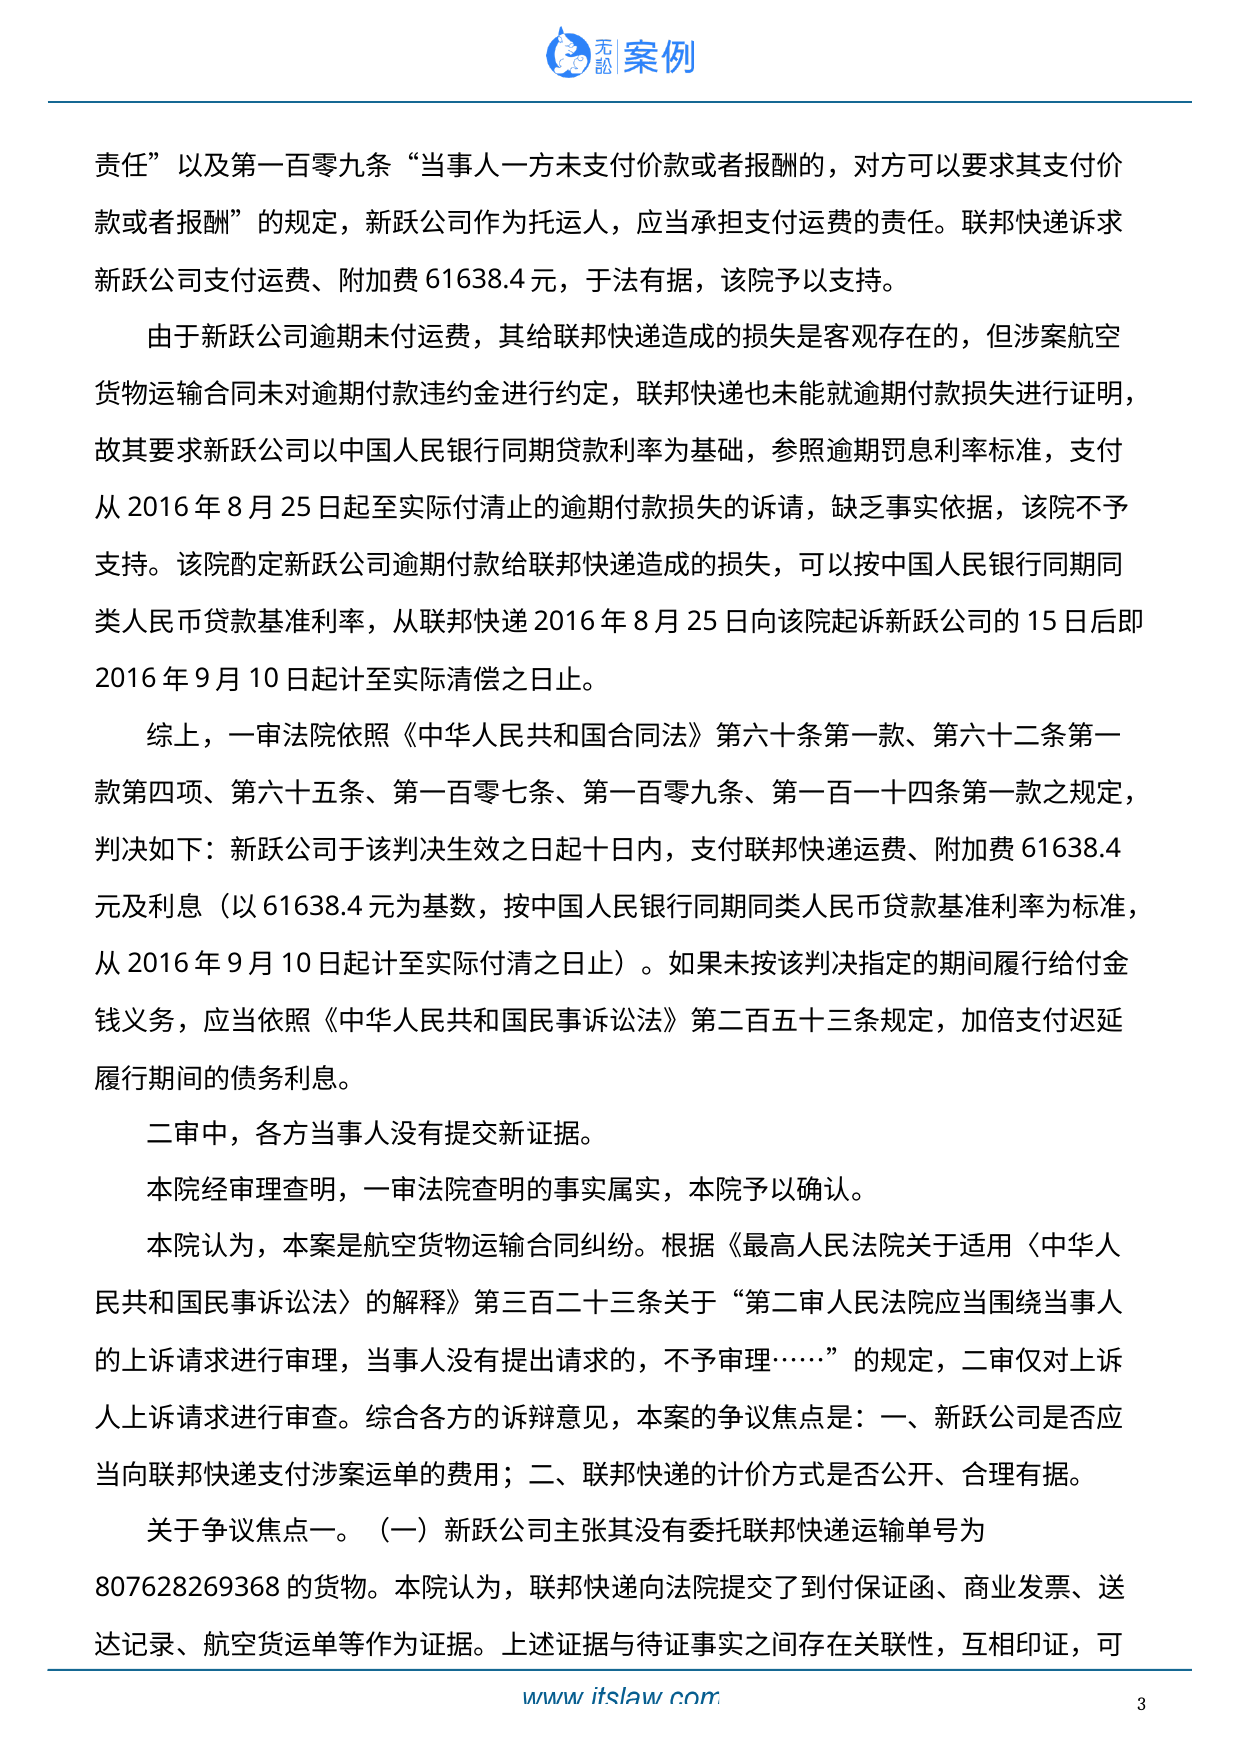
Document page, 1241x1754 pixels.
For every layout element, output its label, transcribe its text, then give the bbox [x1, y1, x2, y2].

picture [546, 26, 694, 78]
text 由于新跃公司逾期未付运费，其给联邦快递造成的损失是客观存在的，但涉案航空货物运输合同未对逾期付款违约金进行约定，联邦快递也未能就逾期付款损失进行证明，故其要求新跃公司以中国人民银行同期贷款利率为基础，参照逾期罚息利率标准，支付从2016年8月25日起至实际付清止的逾期付款损失的诉请，缺乏事实依据，该院不予支持。该院酌定新跃公司逾期付款给联邦快递造成的损失，可以按中国人民银行同期同类人民币贷款基准利率，从联邦快递2016年8月25日向该院起诉新跃公司的15日后即2016年9月10日起计至实际清偿之日止。 [94, 312, 1146, 699]
text 综上，一审法院依照《中华人民共和国合同法》第六十条第一款、第六十二条第一款第四项、第六十五条、第一百零七条、第一百零九条、第一百一十四条第一款之规定，判决如下：新跃公司于该判决生效之日起十日内，支付联邦快递运费、附加费61638.4元及利息（以61638.4元为基数，按中国人民银行同期同类人民币贷款基准利率为标准，从2016年9月10日起计至实际付清之日止）。如果未按该判决指定的期间履行给付金钱义务，应当依照《中华人民共和国民事诉讼法》第二百五十三条规定，加倍支付迟延履行期间的债务利息。 [94, 711, 1146, 1098]
text 二审中，各方当事人没有提交新证据。 [94, 1110, 1146, 1154]
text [94, 85, 1146, 300]
picture [523, 1687, 720, 1704]
text 本院认为，本案是航空货物运输合同纠纷。根据《最高人民法院关于适用〈中华人民共和国民事诉讼法〉的解释》第三百二十三条关于“第二审人民法院应当围绕当事人的上诉请求进行审理，当事人没有提出请求的，不予审理……”的规定，二审仅对上诉人上诉请求进行审查。综合各方的诉辩意见，本案的争议焦点是：一、新跃公司是否应当向联邦快递支付涉案运单的费用；二、联邦快递的计价方式是否公开、合理有据。 [94, 1222, 1146, 1494]
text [94, 1506, 1146, 1665]
text 本院经审理查明，一审法院查明的事实属实，本院予以确认。 [94, 1166, 1146, 1210]
